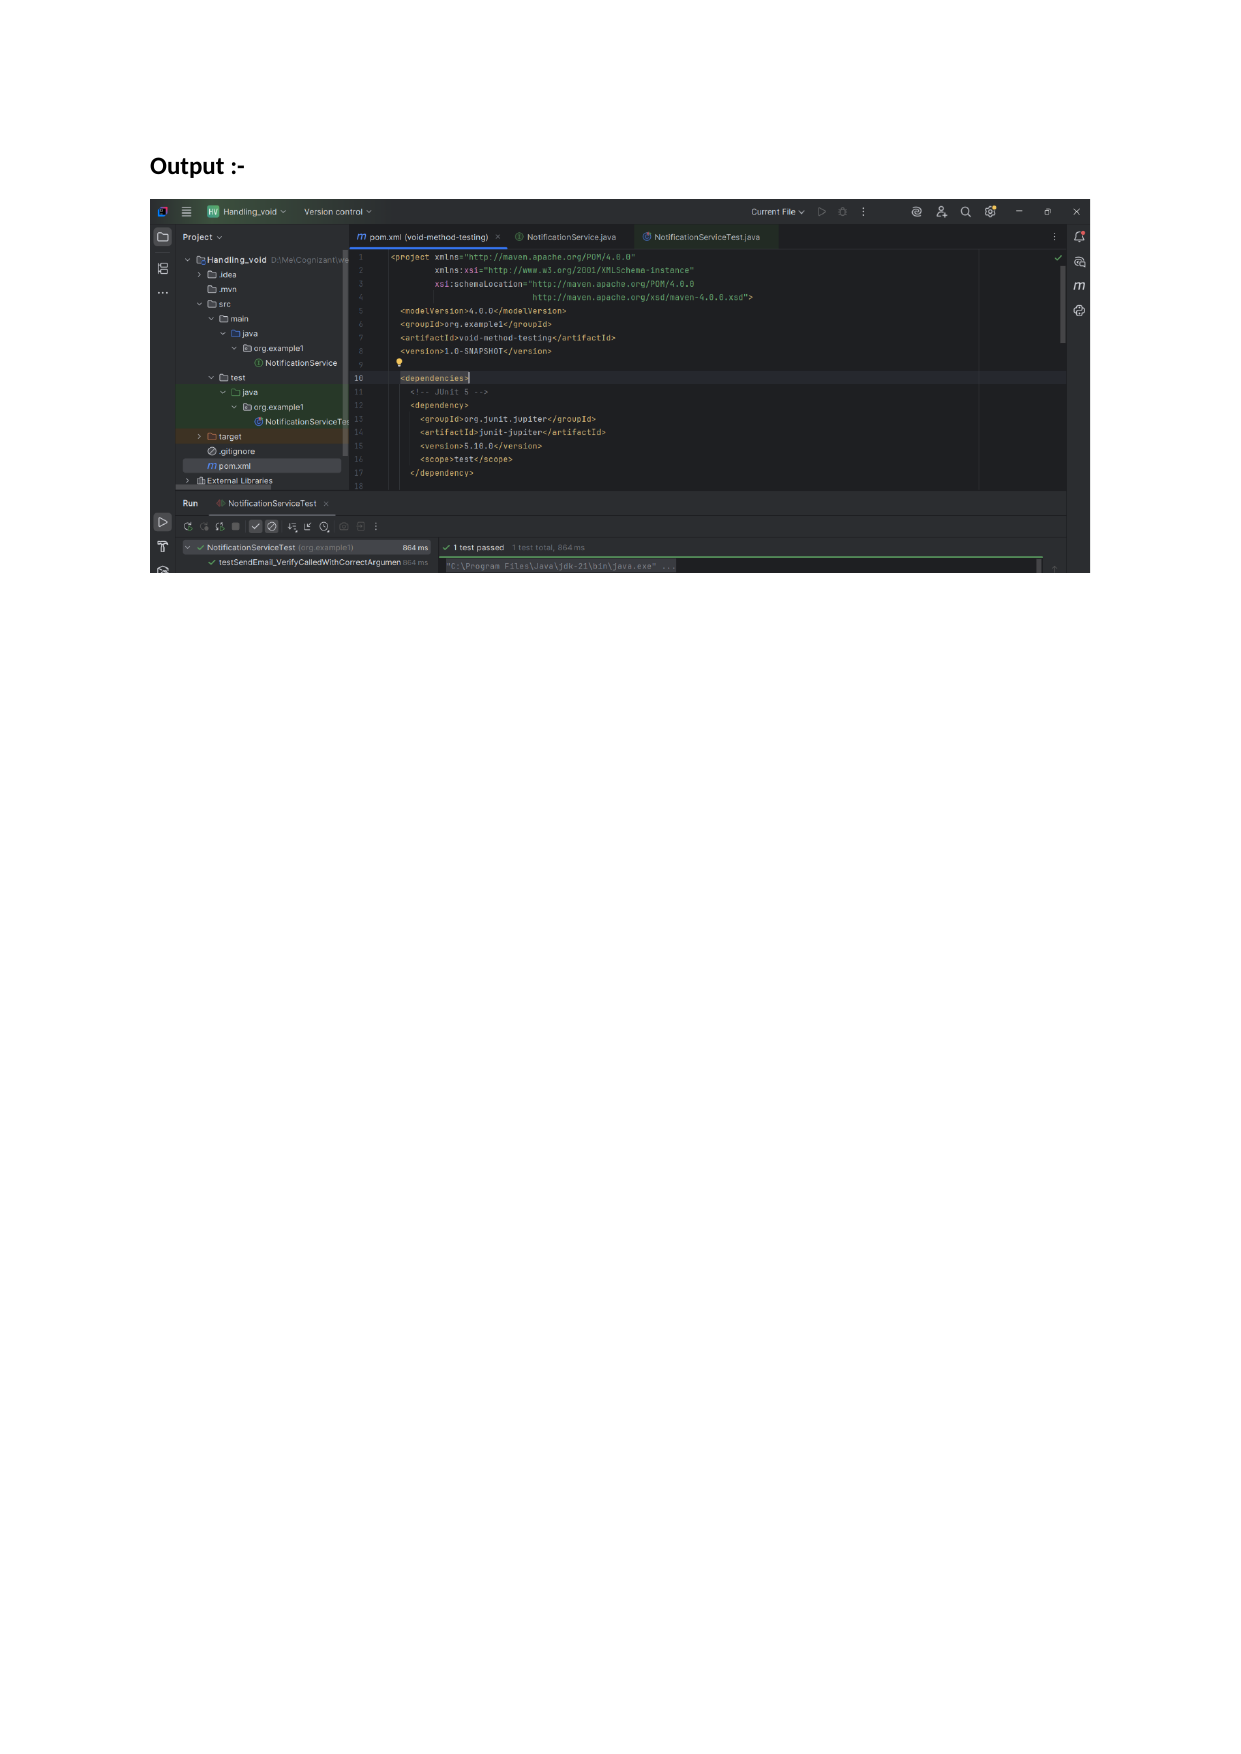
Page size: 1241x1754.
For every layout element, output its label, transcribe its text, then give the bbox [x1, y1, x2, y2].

text Output :- [150, 150, 1090, 181]
picture [150, 199, 1091, 573]
